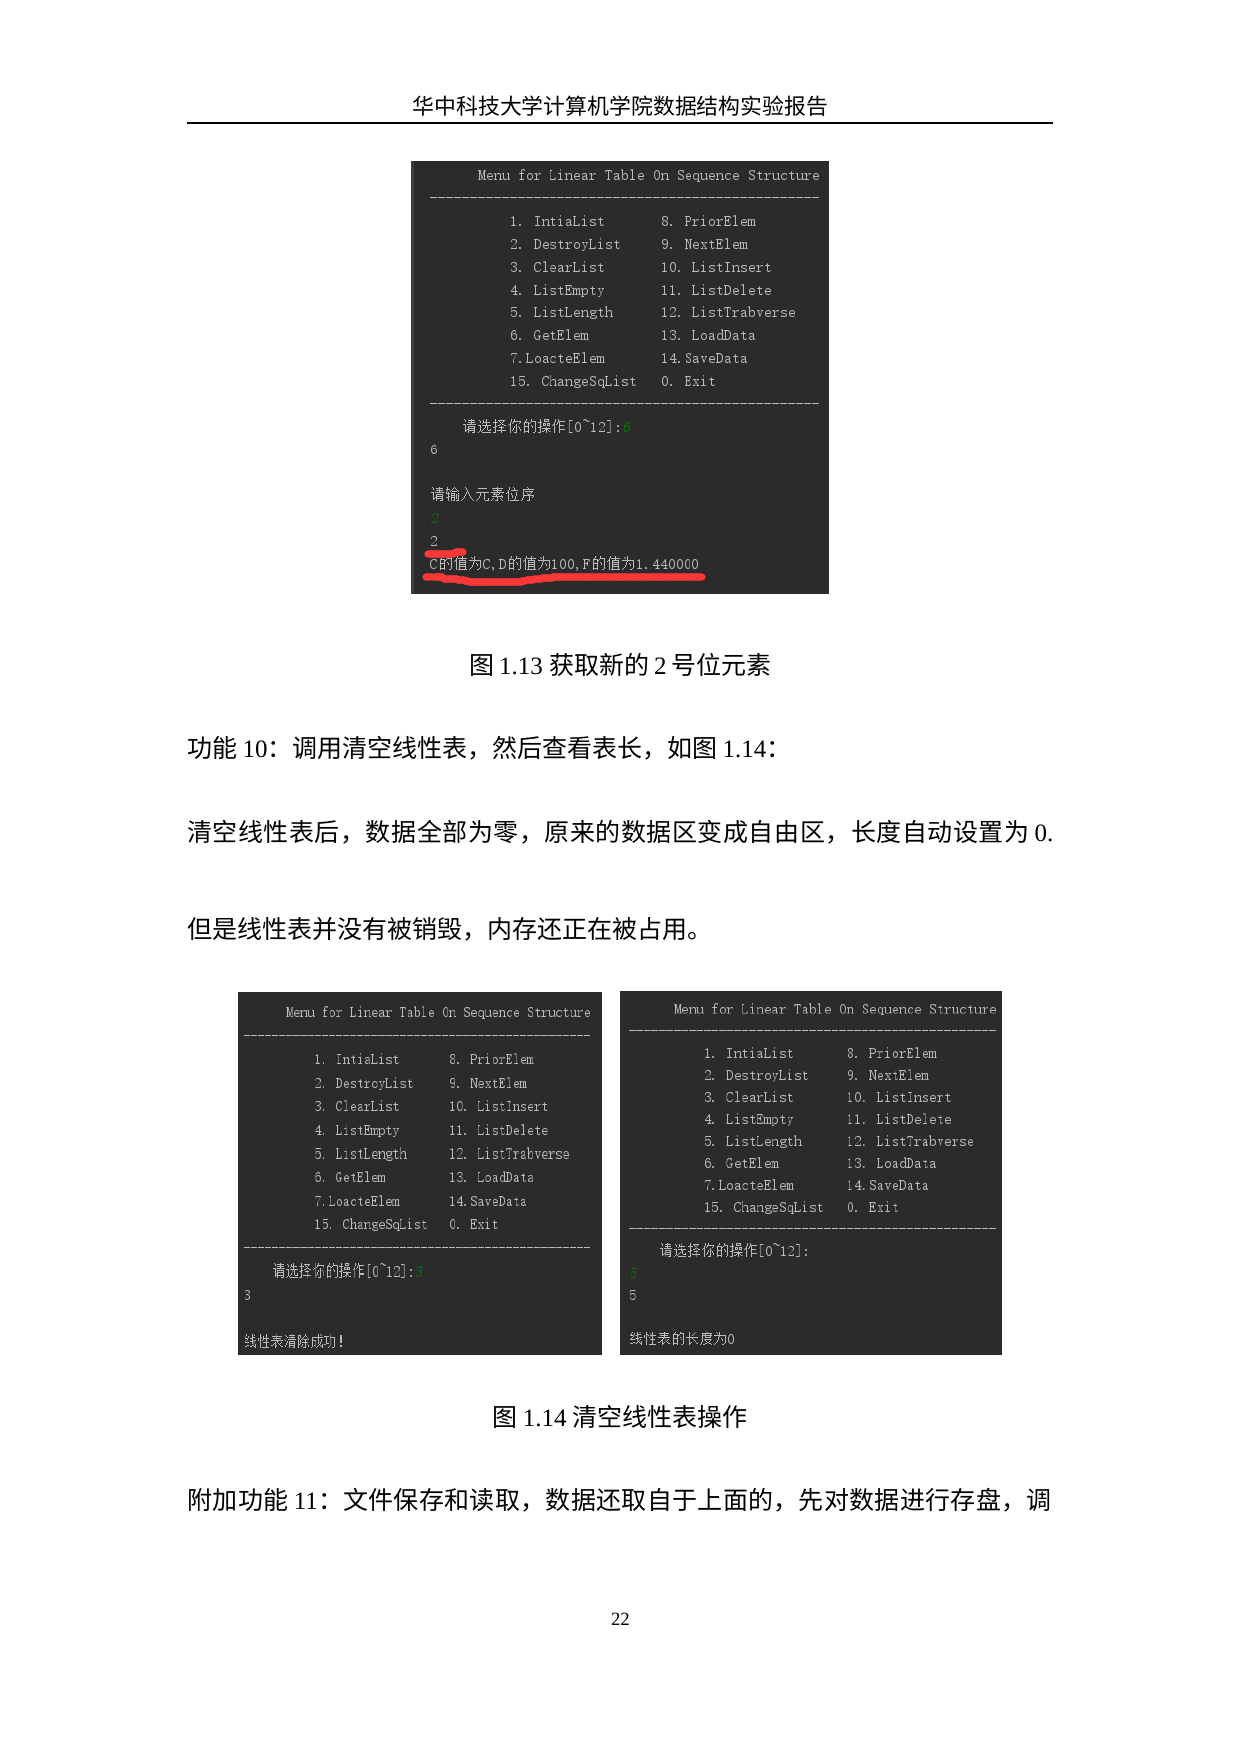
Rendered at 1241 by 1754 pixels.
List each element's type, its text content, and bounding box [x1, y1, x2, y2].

text 图1.14 清空线性表操作 [187, 1383, 1053, 1448]
text 清空线性表后，数据全部为零，原来的数据区变成自由区，长度自动设置为0.但是线性表并没有被销毁，内存还正在被占用。 [187, 798, 1053, 960]
text 功能10：调用清空线性表，然后查看表长，如图1.14： [187, 714, 1053, 779]
text 图1.13 获取新的2号位元素 [187, 631, 1053, 696]
picture [620, 991, 1002, 1355]
picture [238, 992, 602, 1355]
picture [411, 161, 829, 594]
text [187, 1466, 1053, 1531]
